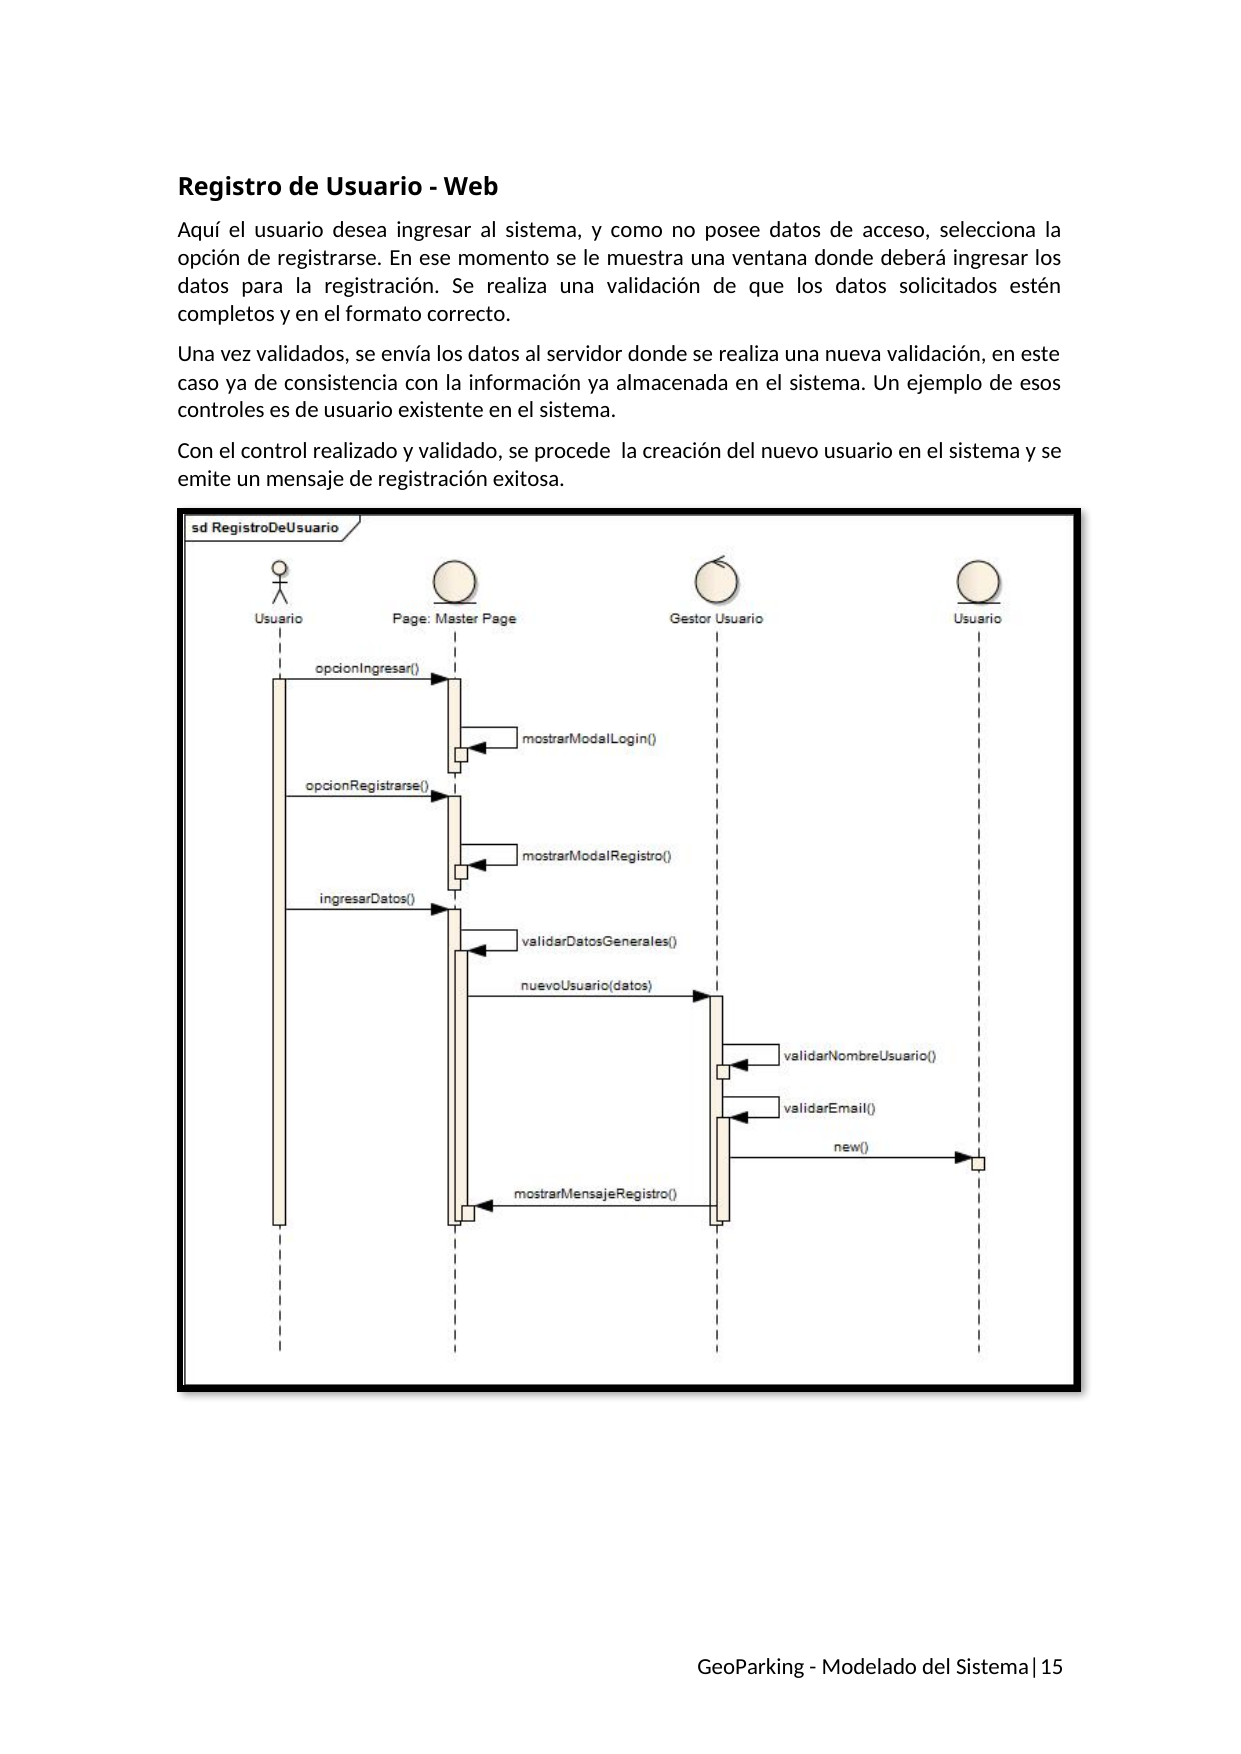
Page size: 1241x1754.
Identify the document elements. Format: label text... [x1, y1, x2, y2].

text Aquí el usuario desea ingresar al sistema, y como no posee datos de acceso, selecciona la opción de registrarse. En ese momento se le muestra una ventana donde deberá ingresar los datos para la registración. Se realiza una validación de que los datos solicitados estén completos y en el formato correcto. [177, 215, 1063, 327]
text Una vez validados, se envía los datos al servidor donde se realiza una nueva validación, en este caso ya de consistencia con la información ya almacenada en el sistema. Un ejemplo de esos controles es de usuario existente en el sistema. [177, 339, 1063, 424]
subtitle Registro de Usuario - Web [177, 168, 1063, 202]
picture [183, 514, 1074, 1385]
text Con el control realizado y validado, se procede la creación del nuevo usuario en el sistema y se emite un mensaje de registración exitosa. [177, 436, 1063, 492]
